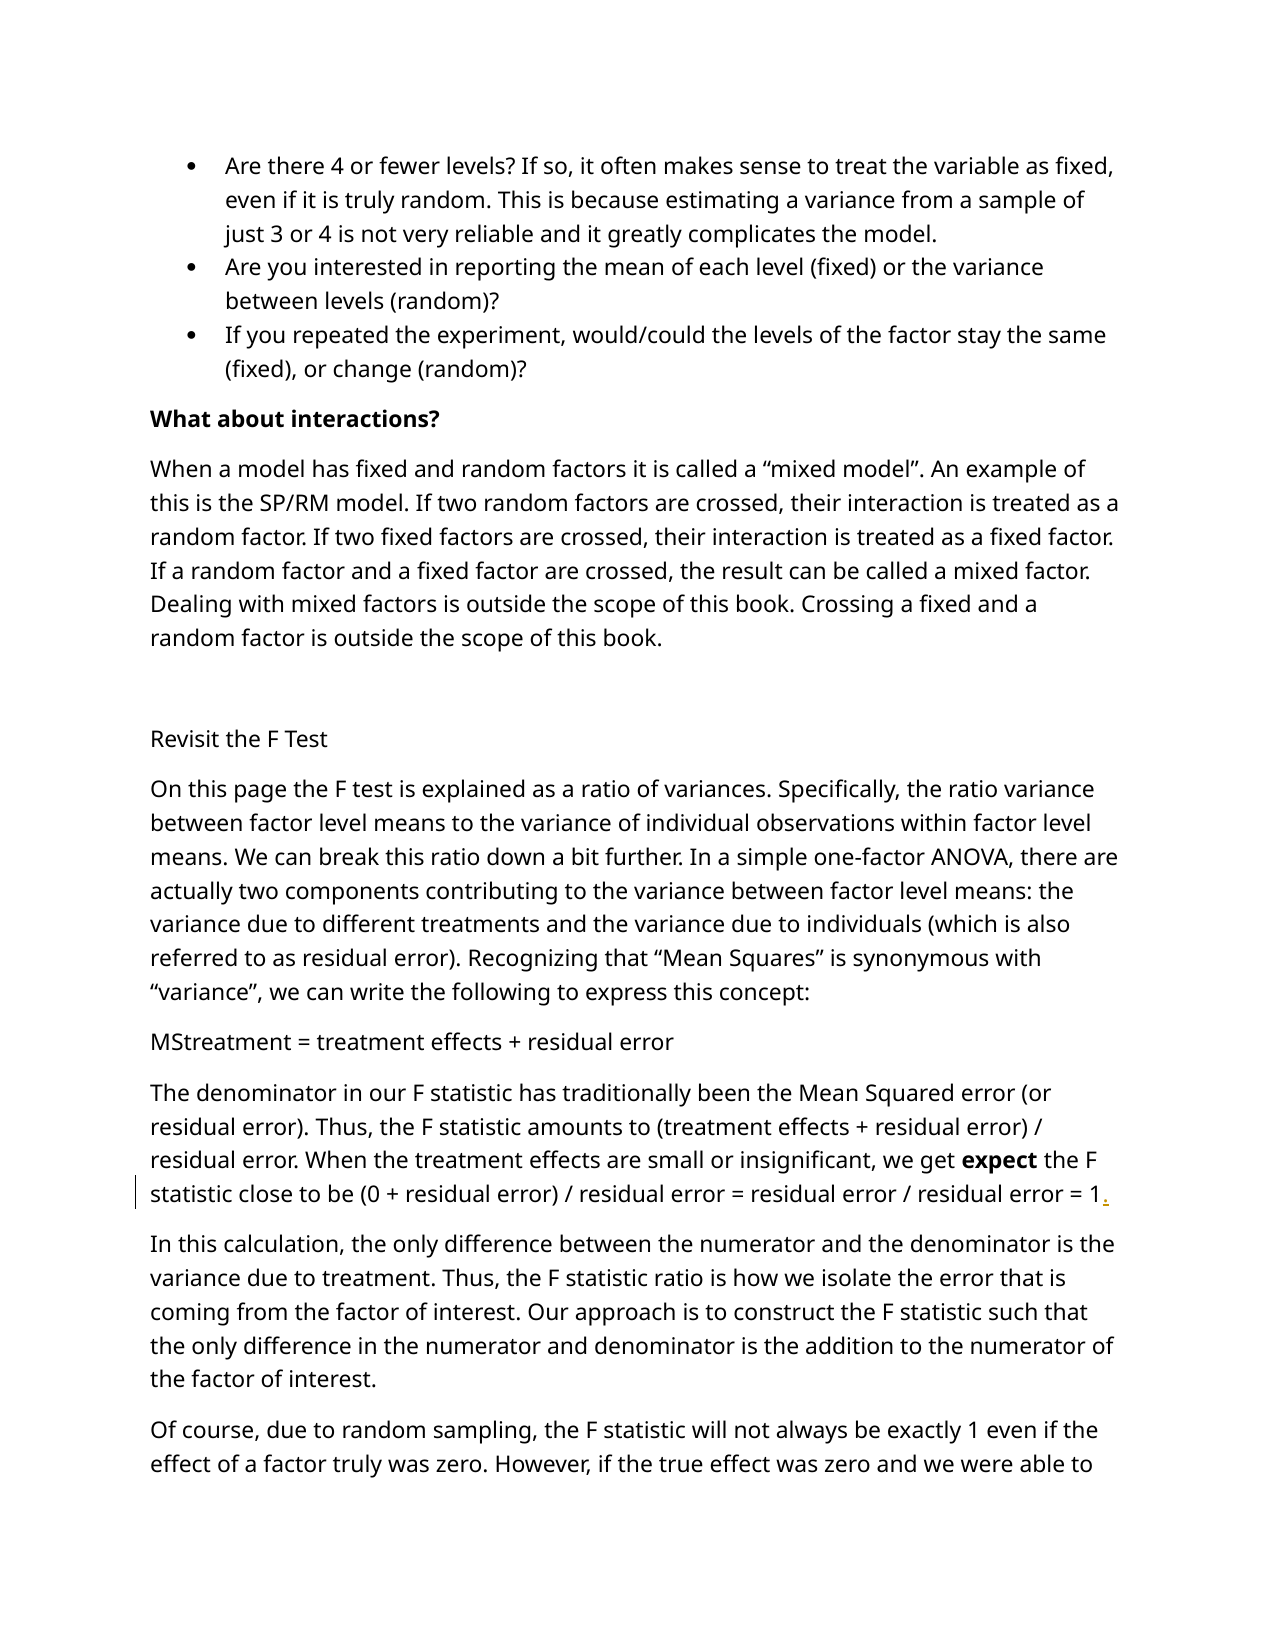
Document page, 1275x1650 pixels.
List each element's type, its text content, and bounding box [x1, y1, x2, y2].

list If you repeated the experiment, would/could the levels of the factor stay the same (fixed), or change (random)? [187, 319, 1125, 384]
text What about interactions? [150, 403, 1125, 434]
text On this page the F test is explained as a ratio of variances. Specifically, the ratio variance between factor level means to the variance of individual observations within factor level means. We can break this ratio down a bit further. In a simple one-factor ANOVA, there are actually two components contributing to the variance between factor level means: the variance due to different treatments and the variance due to individuals (which is also referred to as residual error). Recognizing that “Mean Squares” is synonymous with “variance”, we can write the following to express this concept: [150, 773, 1125, 1007]
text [150, 1414, 1125, 1479]
list Are you interested in reporting the mean of each level (fixed) or the variance between levels (random)? [187, 251, 1125, 316]
text In this calculation, the only difference between the numerator and the denominator is the variance due to treatment. Thus, the F statistic ratio is how we isolate the error that is coming from the factor of interest. Our approach is to construct the F statistic such that the only difference in the numerator and denominator is the addition to the numerator of the factor of interest. [150, 1228, 1125, 1394]
list Are there 4 or fewer levels? If so, it often makes sense to treat the variable as fixed, even if it is truly random. This is because estimating a variance from a sample of just 3 or 4 is not very reliable and it greatly complicates the model. [187, 150, 1125, 249]
text When a model has fixed and random factors it is called a “mixed model”. An example of this is the SP/RM model. If two random factors are crossed, their interaction is treated as a random factor. If two fixed factors are crossed, their interaction is treated as a fixed factor. If a random factor and a fixed factor are crossed, the result can be called a mixed factor. Dealing with mixed factors is outside the scope of this book. Crossing a fixed and a random factor is outside the scope of this book. [150, 453, 1125, 653]
text The denominator in our F statistic has traditionally been the Mean Squared error (or residual error). Thus, the F statistic amounts to (treatment effects + residual error) / residual error. When the treatment effects are small or insignificant, we get expect the F statistic close to be (0 + residual error) / residual error = residual error / residual error = 1 [150, 1077, 1125, 1209]
text MStreatment = treatment effects + residual error [150, 1026, 1125, 1057]
text Revisit the F Test [150, 723, 1125, 754]
